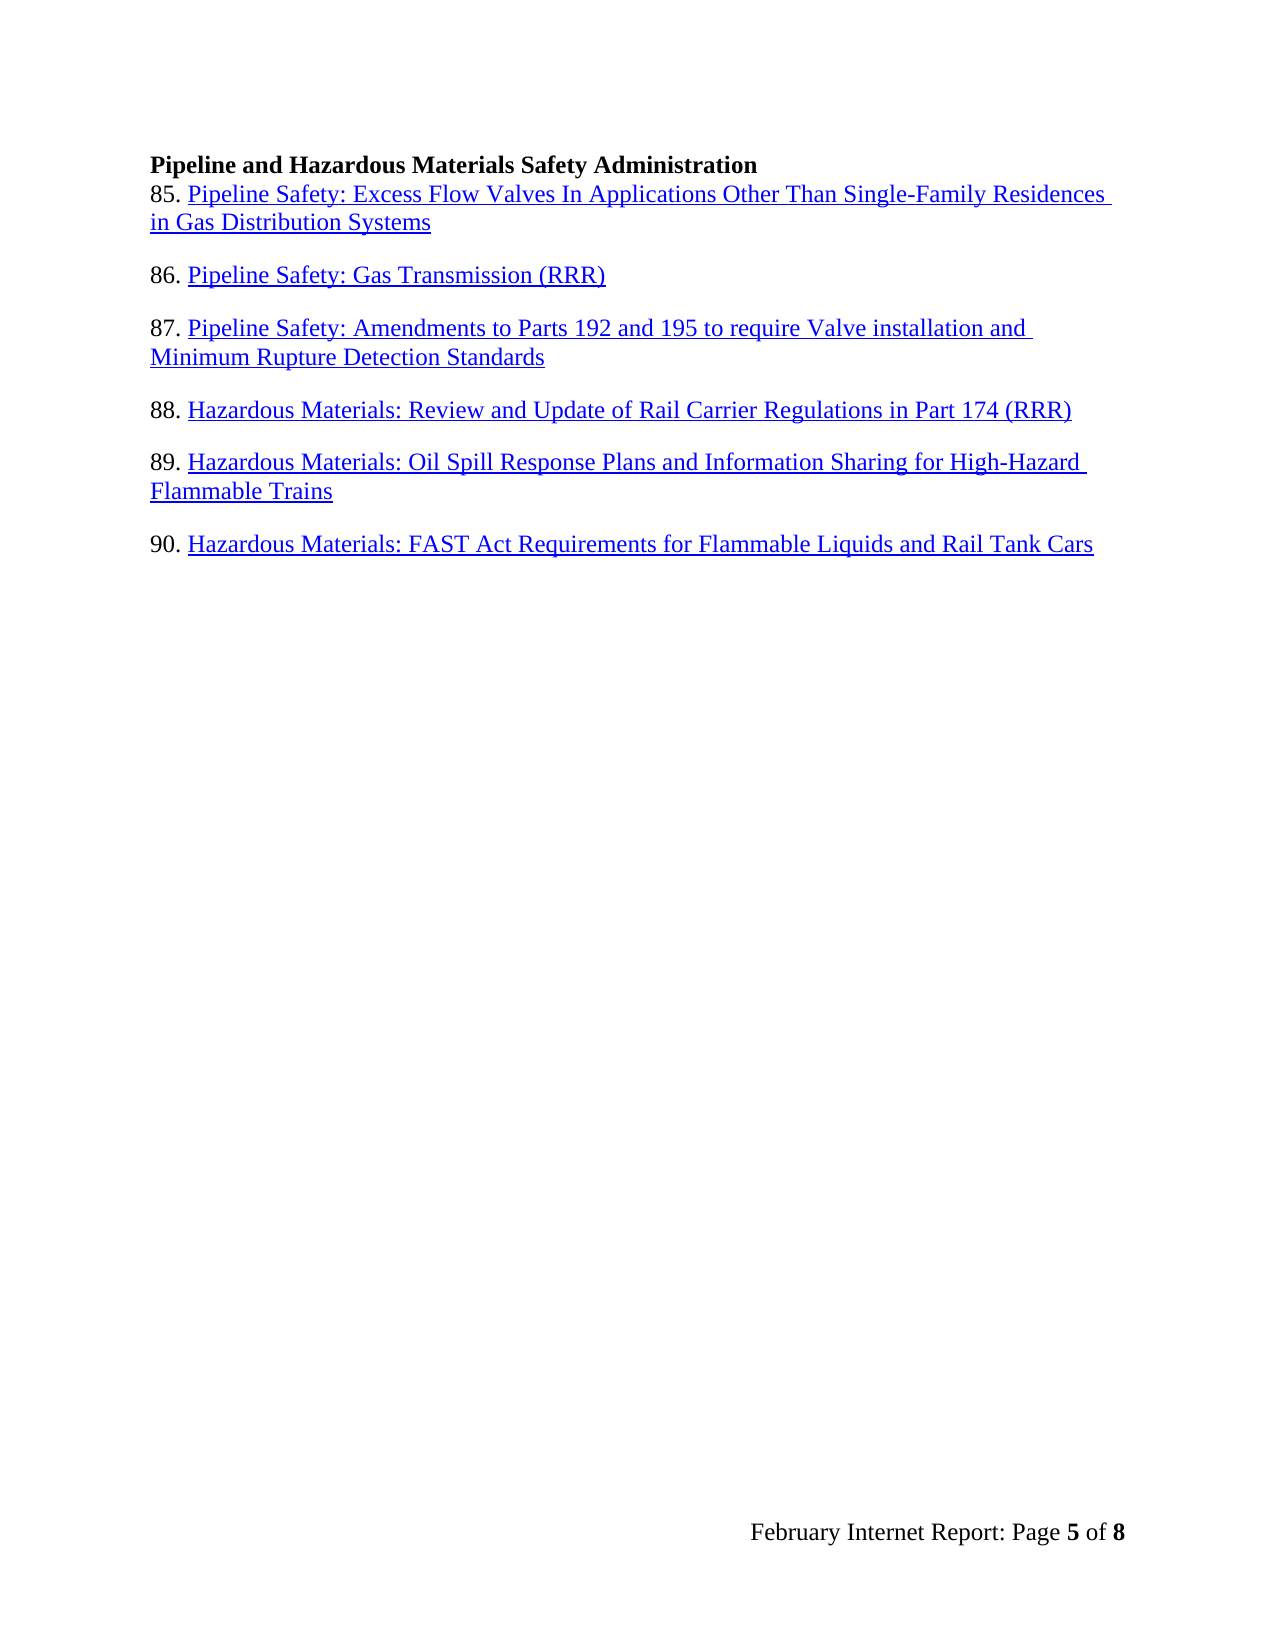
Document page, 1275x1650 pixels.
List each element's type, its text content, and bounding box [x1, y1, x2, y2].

text 85. Pipeline Safety: Excess Flow Valves In Applications Other Than Single-Family Residences in Gas Distribution Systems [150, 179, 1125, 236]
text 89. Hazardous Materials: Oil Spill Response Plans and Information Sharing for High-Hazard Flammable Trains [150, 447, 1125, 505]
text 86. Pipeline Safety: Gas Transmission (RRR) [150, 260, 1125, 289]
text 87. Pipeline Safety: Amendments to Parts 192 and 195 to require Valve installation and Minimum Rupture Detection Standards [150, 313, 1125, 371]
text 88. Hazardous Materials: Review and Update of Rail Carrier Regulations in Part 174 (RRR) [150, 395, 1125, 423]
text Pipeline and Hazardous Materials Safety Administration [150, 150, 1125, 179]
text 90. Hazardous Materials: FAST Act Requirements for Flammable Liquids and Rail Tank Cars [150, 529, 1125, 558]
